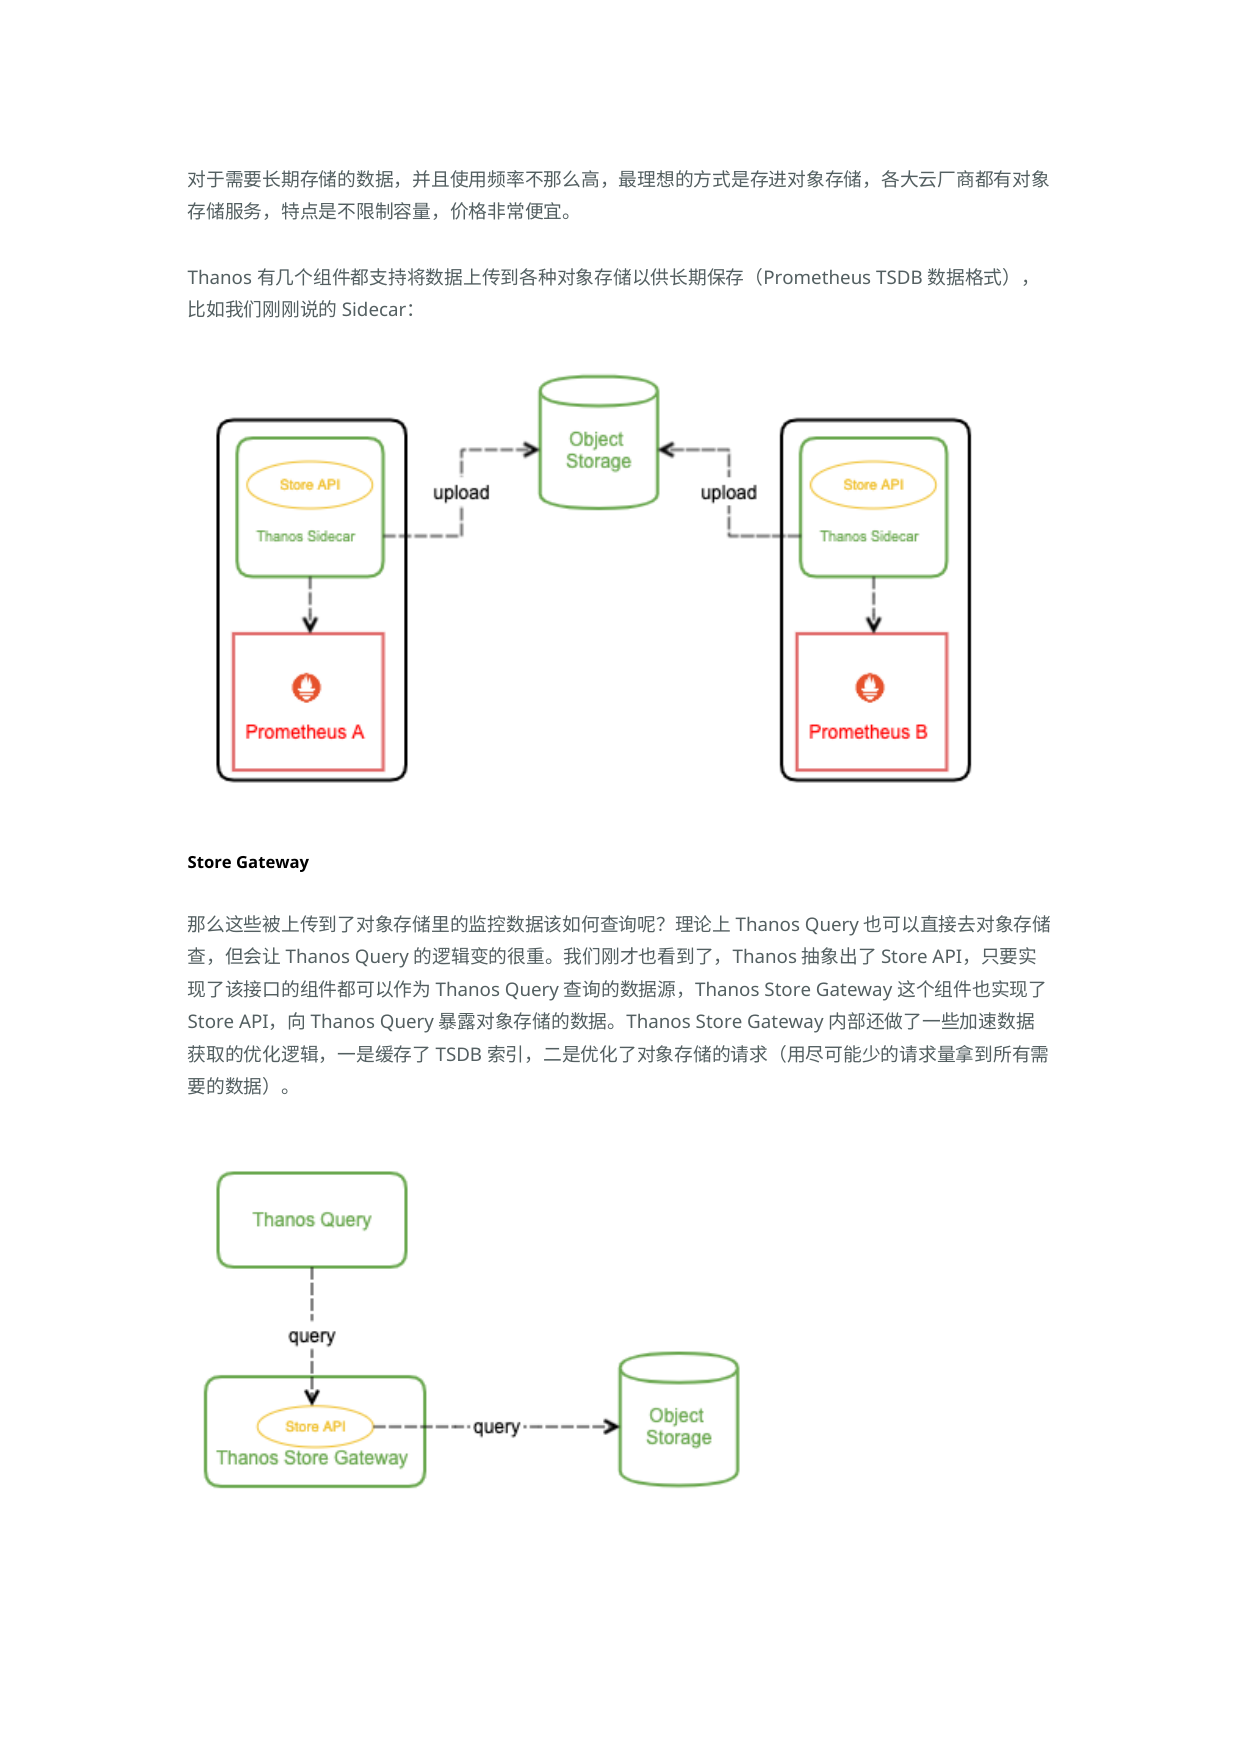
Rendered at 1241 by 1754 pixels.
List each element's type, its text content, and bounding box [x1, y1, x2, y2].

text Thanos 有几个组件都支持将数据上传到各种对象存储以供长期保存（Prometheus TSDB 数据格式），比如我们刚刚说的 Sidecar： [187, 260, 1053, 325]
subtitle Store Gateway [187, 845, 1053, 878]
picture [187, 360, 1001, 811]
text 对于需要长期存储的数据，并且使用频率不那么高，最理想的方式是存进对象存储，各大云厂商都有对象存储服务，特点是不限制容量，价格非常便宜。 [187, 162, 1053, 227]
picture [187, 1142, 768, 1518]
text 那么这些被上传到了对象存储里的监控数据该如何查询呢？理论上 Thanos Query 也可以直接去对象存储查，但会让 Thanos Query 的逻辑变的很重。我们刚才也看到了，Thanos 抽象出了 Store API，只要实现了该接口的组件都可以作为 Thanos Query 查询的数据源，Thanos Store Gateway 这个组件也实现了 Store API，向 Thanos Query 暴露对象存储的数据。Thanos Store Gateway 内部还做了一些加速数据获取的优化逻辑，一是缓存了 TSDB 索引，二是优化了对象存储的请求（用尽可能少的请求量拿到所有需要的数据）。 [187, 907, 1053, 1102]
